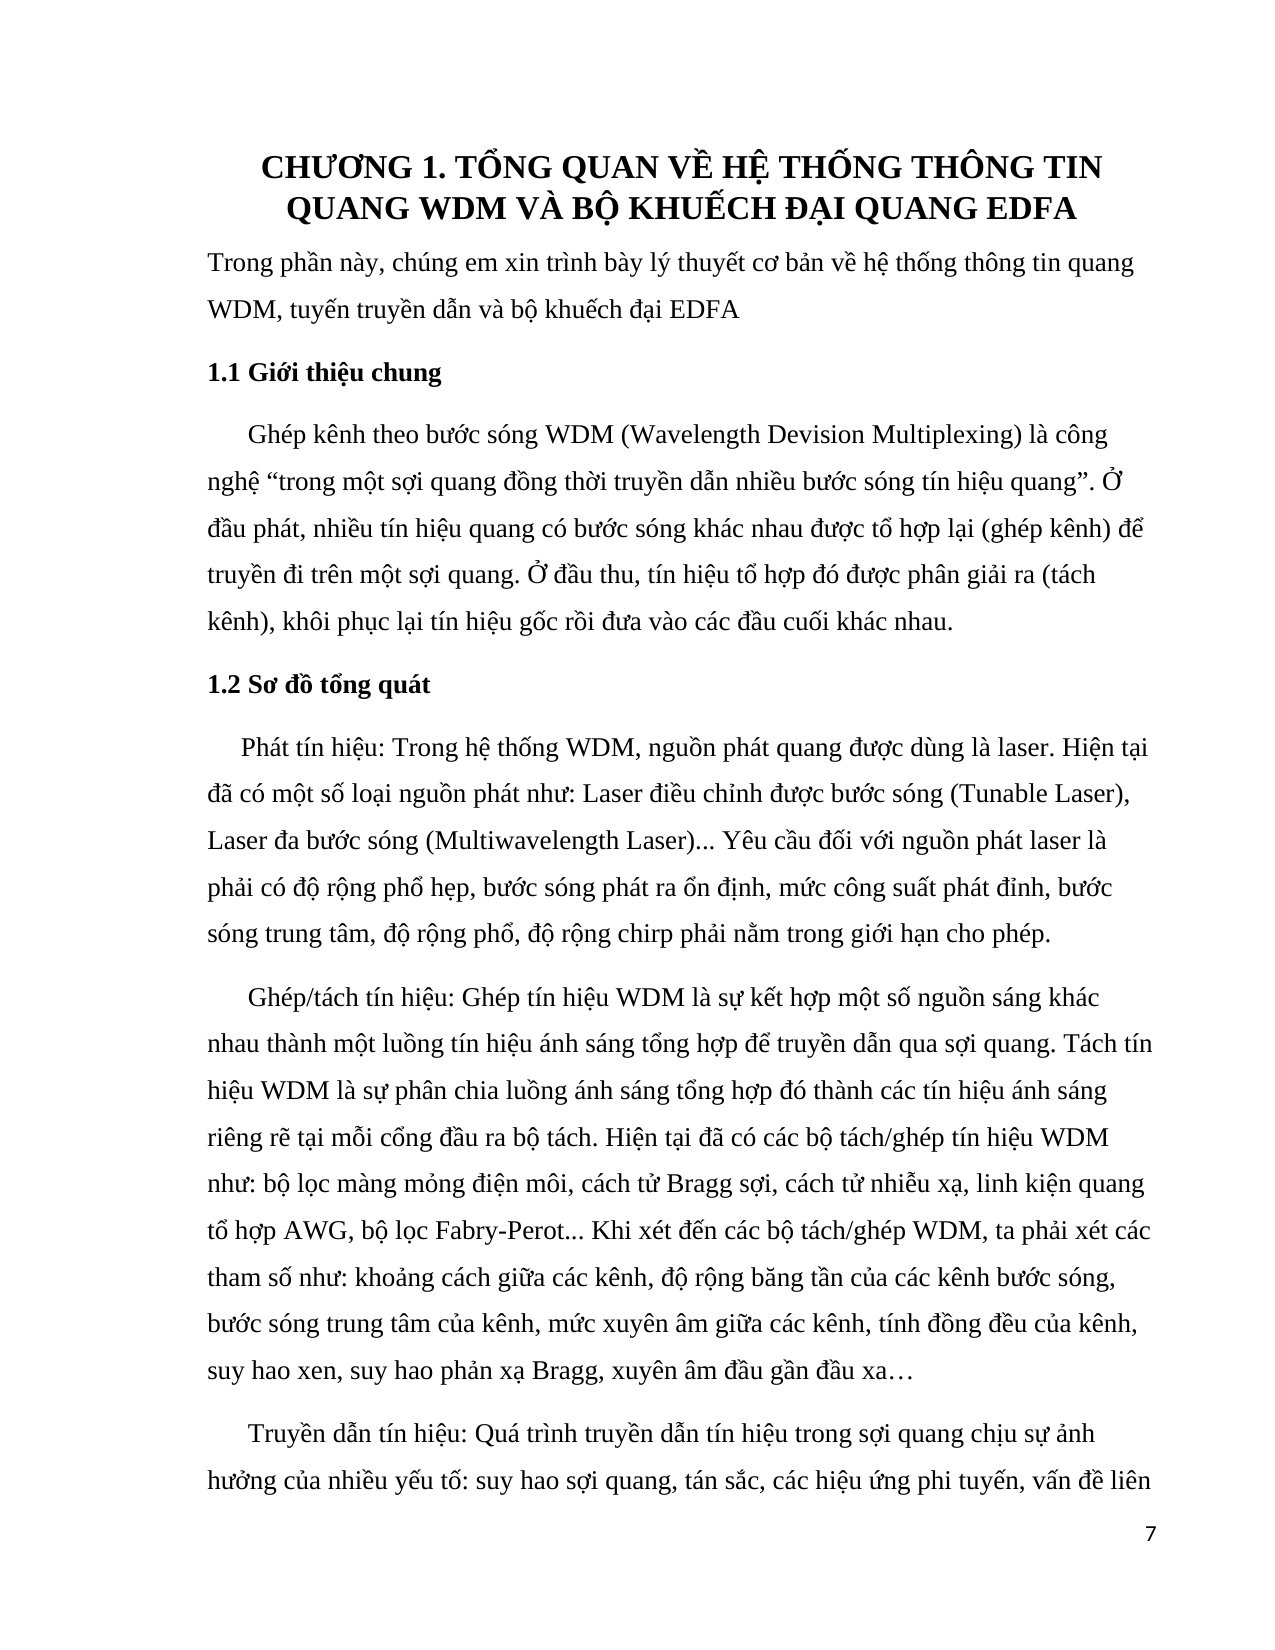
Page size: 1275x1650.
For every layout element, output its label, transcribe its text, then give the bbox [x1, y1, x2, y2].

text Trong phần này, chúng em xin trình bày lý thuyết cơ bản về hệ thống thông tin quang WDM, tuyến truyền dẫn và bộ khuếch đại EDFA [207, 246, 1156, 324]
text Phát tín hiệu: Trong hệ thống WDM, nguồn phát quang được dùng là laser. Hiện tại đã có một số loại nguồn phát như: Laser điều chỉnh được bước sóng (Tunable Laser), Laser đa bước sóng (Multiwavelength Laser)... Yêu cầu đối với nguồn phát laser là phải có độ rộng phổ hẹp, bước sóng phát ra ổn định, mức công suất phát đỉnh, bước sóng trung tâm, độ rộng phổ, độ rộng chirp phải nằm trong giới hạn cho phép. [207, 731, 1156, 949]
text CHƯƠNG 1. TỔNG QUAN VỀ HỆ THỐNG THÔNG TIN QUANG WDM VÀ BỘ KHUẾCH ĐẠI QUANG EDFA [207, 147, 1156, 227]
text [207, 1418, 1156, 1495]
text Ghép kênh theo bước sóng WDM (Wavelength Devision Multiplexing) là công nghệ “trong một sợi quang đồng thời truyền dẫn nhiều bước sóng tín hiệu quang”. Ở đầu phát, nhiều tín hiệu quang có bước sóng khác nhau được tổ hợp lại (ghép kênh) để truyền đi trên một sợi quang. Ở đầu thu, tín hiệu tổ hợp đó được phân giải ra (tách kênh), khôi phục lại tín hiệu gốc rồi đưa vào các đầu cuối khác nhau. [207, 419, 1156, 636]
subtitle 1.1 Giới thiệu chung [207, 356, 1156, 387]
text Ghép/tách tín hiệu: Ghép tín hiệu WDM là sự kết hợp một số nguồn sáng khác nhau thành một luồng tín hiệu ánh sáng tổng hợp để truyền dẫn qua sợi quang. Tách tín hiệu WDM là sự phân chia luồng ánh sáng tổng hợp đó thành các tín hiệu ánh sáng riêng rẽ tại mỗi cổng đầu ra bộ tách. Hiện tại đã có các bộ tách/ghép tín hiệu WDM như: bộ lọc màng mỏng điện môi, cách tử Bragg sợi, cách tử nhiễu xạ, linh kiện quang tổ hợp AWG, bộ lọc Fabry-Perot... Khi xét đến các bộ tách/ghép WDM, ta phải xét các tham số như: khoảng cách giữa các kênh, độ rộng băng tần của các kênh bước sóng, bước sóng trung tâm của kênh, mức xuyên âm giữa các kênh, tính đồng đều của kênh, suy hao xen, suy hao phản xạ Bragg, xuyên âm đầu gần đầu xa… [207, 981, 1156, 1385]
subtitle 1.2 Sơ đồ tổng quát [207, 669, 1156, 700]
